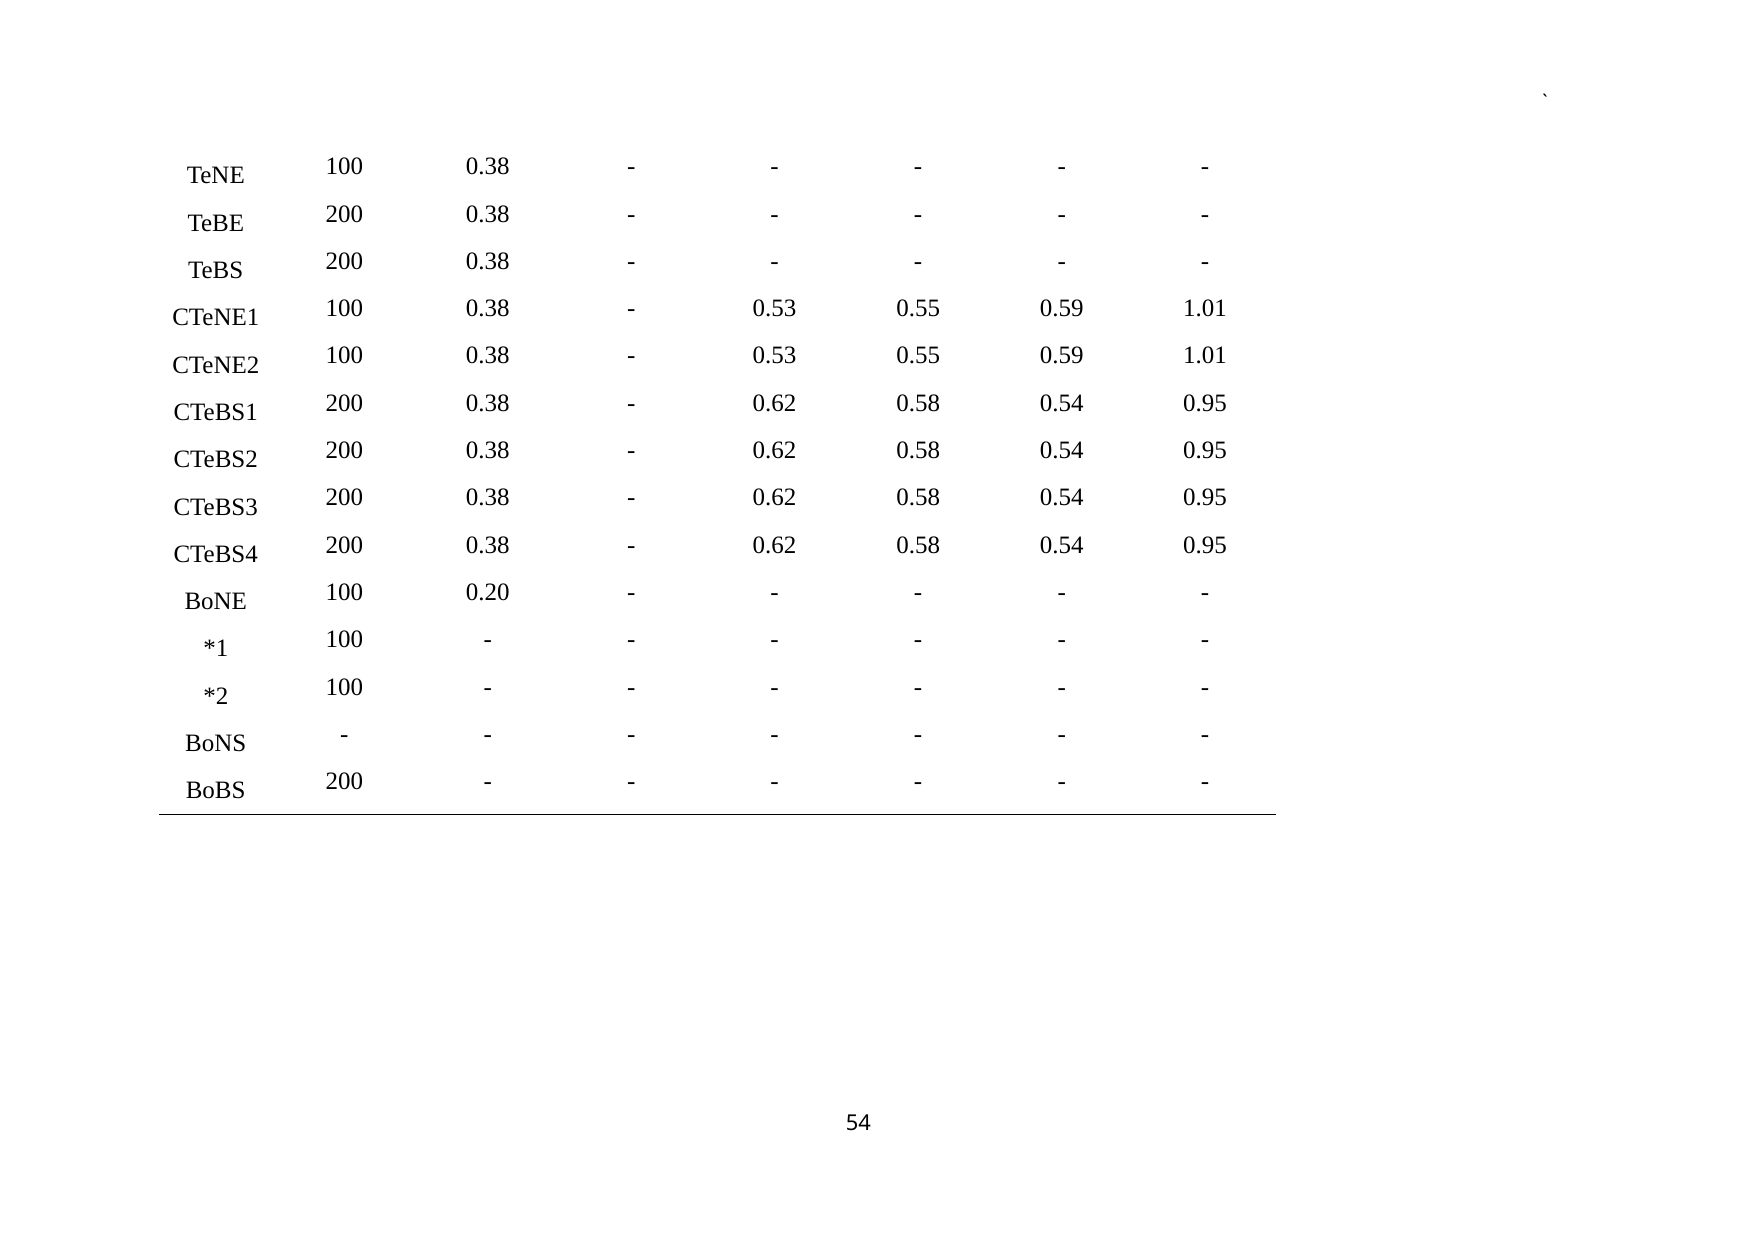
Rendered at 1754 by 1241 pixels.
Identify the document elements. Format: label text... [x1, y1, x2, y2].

table_cell 200 [273, 435, 416, 482]
table_cell - [559, 246, 703, 293]
table_cell - [1133, 151, 1276, 199]
table_cell - [1133, 199, 1276, 246]
table_cell 200 [273, 199, 416, 246]
table_cell - [1133, 624, 1276, 672]
table_cell - [846, 577, 989, 624]
table_cell - [703, 766, 846, 813]
table_cell 0.38 [416, 341, 559, 388]
table_cell - [273, 719, 416, 766]
table_cell 100 [273, 624, 416, 672]
table_cell 200 [273, 483, 416, 530]
table_cell - [990, 624, 1133, 672]
table_cell - [559, 293, 703, 341]
table_cell - [559, 151, 703, 199]
table_cell 100 [273, 341, 416, 388]
table_cell 0.62 [703, 483, 846, 530]
table_cell 0.38 [416, 483, 559, 530]
table_cell BoNS [159, 719, 272, 766]
table_cell - [990, 766, 1133, 813]
table_cell BoBS [159, 766, 272, 813]
table_cell - [703, 246, 846, 293]
table_cell - [703, 199, 846, 246]
table_cell 0.58 [846, 388, 989, 435]
table_cell - [559, 672, 703, 719]
table_cell CTeBS3 [159, 483, 272, 530]
table_cell - [990, 719, 1133, 766]
table_cell - [990, 577, 1133, 624]
table_cell - [1133, 766, 1276, 813]
table_cell - [1133, 672, 1276, 719]
table_cell 0.54 [990, 483, 1133, 530]
table_cell - [559, 577, 703, 624]
table_cell - [846, 199, 989, 246]
table_cell 200 [273, 246, 416, 293]
table_cell 0.54 [990, 388, 1133, 435]
table_cell - [1133, 719, 1276, 766]
table_cell TeNE [159, 151, 272, 199]
table_cell 0.59 [990, 293, 1133, 341]
table_cell CTeNE2 [159, 341, 272, 388]
table_cell 0.20 [416, 577, 559, 624]
table_cell 0.38 [416, 151, 559, 199]
table_cell 0.62 [703, 388, 846, 435]
table_cell - [416, 766, 559, 813]
table_cell 0.59 [990, 341, 1133, 388]
table_cell 1.01 [1133, 341, 1276, 388]
table_cell - [1133, 246, 1276, 293]
table_cell - [559, 388, 703, 435]
table_cell 0.95 [1133, 388, 1276, 435]
table_cell 0.54 [990, 435, 1133, 482]
table_cell 0.53 [703, 341, 846, 388]
table_cell 0.58 [846, 435, 989, 482]
table_cell 0.95 [1133, 483, 1276, 530]
table_cell - [703, 719, 846, 766]
table_cell 0.62 [703, 530, 846, 577]
table_cell - [1133, 577, 1276, 624]
table_cell - [416, 672, 559, 719]
table_cell TeBE [159, 199, 272, 246]
table_cell 200 [273, 766, 416, 813]
table_cell - [846, 672, 989, 719]
table_cell - [559, 719, 703, 766]
table_cell - [846, 151, 989, 199]
table_cell - [990, 246, 1133, 293]
table_cell - [703, 577, 846, 624]
table_cell 0.95 [1133, 530, 1276, 577]
table_cell 100 [273, 577, 416, 624]
table_cell 200 [273, 388, 416, 435]
table_cell CTeNE1 [159, 293, 272, 341]
table_cell - [703, 672, 846, 719]
table_cell 0.38 [416, 293, 559, 341]
table_cell BoNE [159, 577, 272, 624]
table_cell 100 [273, 672, 416, 719]
table_cell - [703, 151, 846, 199]
table_cell - [416, 719, 559, 766]
table_cell - [990, 199, 1133, 246]
table_cell 100 [273, 293, 416, 341]
table_cell 0.38 [416, 530, 559, 577]
table_cell - [559, 435, 703, 482]
table_cell 100 [273, 151, 416, 199]
table_cell TeBS [159, 246, 272, 293]
table_cell 0.55 [846, 293, 989, 341]
table_cell - [559, 530, 703, 577]
table_cell 0.58 [846, 483, 989, 530]
table_cell - [846, 719, 989, 766]
table_cell 1.01 [1133, 293, 1276, 341]
table_cell 0.38 [416, 246, 559, 293]
table_cell - [846, 246, 989, 293]
table_cell CTeBS1 [159, 388, 272, 435]
table_cell CTeBS4 [159, 530, 272, 577]
table_cell - [559, 199, 703, 246]
table_cell 0.38 [416, 388, 559, 435]
table_cell - [846, 624, 989, 672]
table_cell - [703, 624, 846, 672]
table_cell - [559, 341, 703, 388]
table_cell 0.38 [416, 435, 559, 482]
table_cell CTeBS2 [159, 435, 272, 482]
table_cell *2 [159, 672, 272, 719]
table_cell 0.58 [846, 530, 989, 577]
table_cell - [846, 766, 989, 813]
table_cell 0.55 [846, 341, 989, 388]
table_cell 0.95 [1133, 435, 1276, 482]
table_cell *1 [159, 624, 272, 672]
table_cell - [559, 766, 703, 813]
table_cell 200 [273, 530, 416, 577]
table_cell 0.62 [703, 435, 846, 482]
table_cell - [990, 151, 1133, 199]
table_cell 0.54 [990, 530, 1133, 577]
table_cell - [559, 624, 703, 672]
table_cell - [416, 624, 559, 672]
table_cell - [559, 483, 703, 530]
table_cell - [990, 672, 1133, 719]
table_cell 0.38 [416, 199, 559, 246]
table_cell 0.53 [703, 293, 846, 341]
